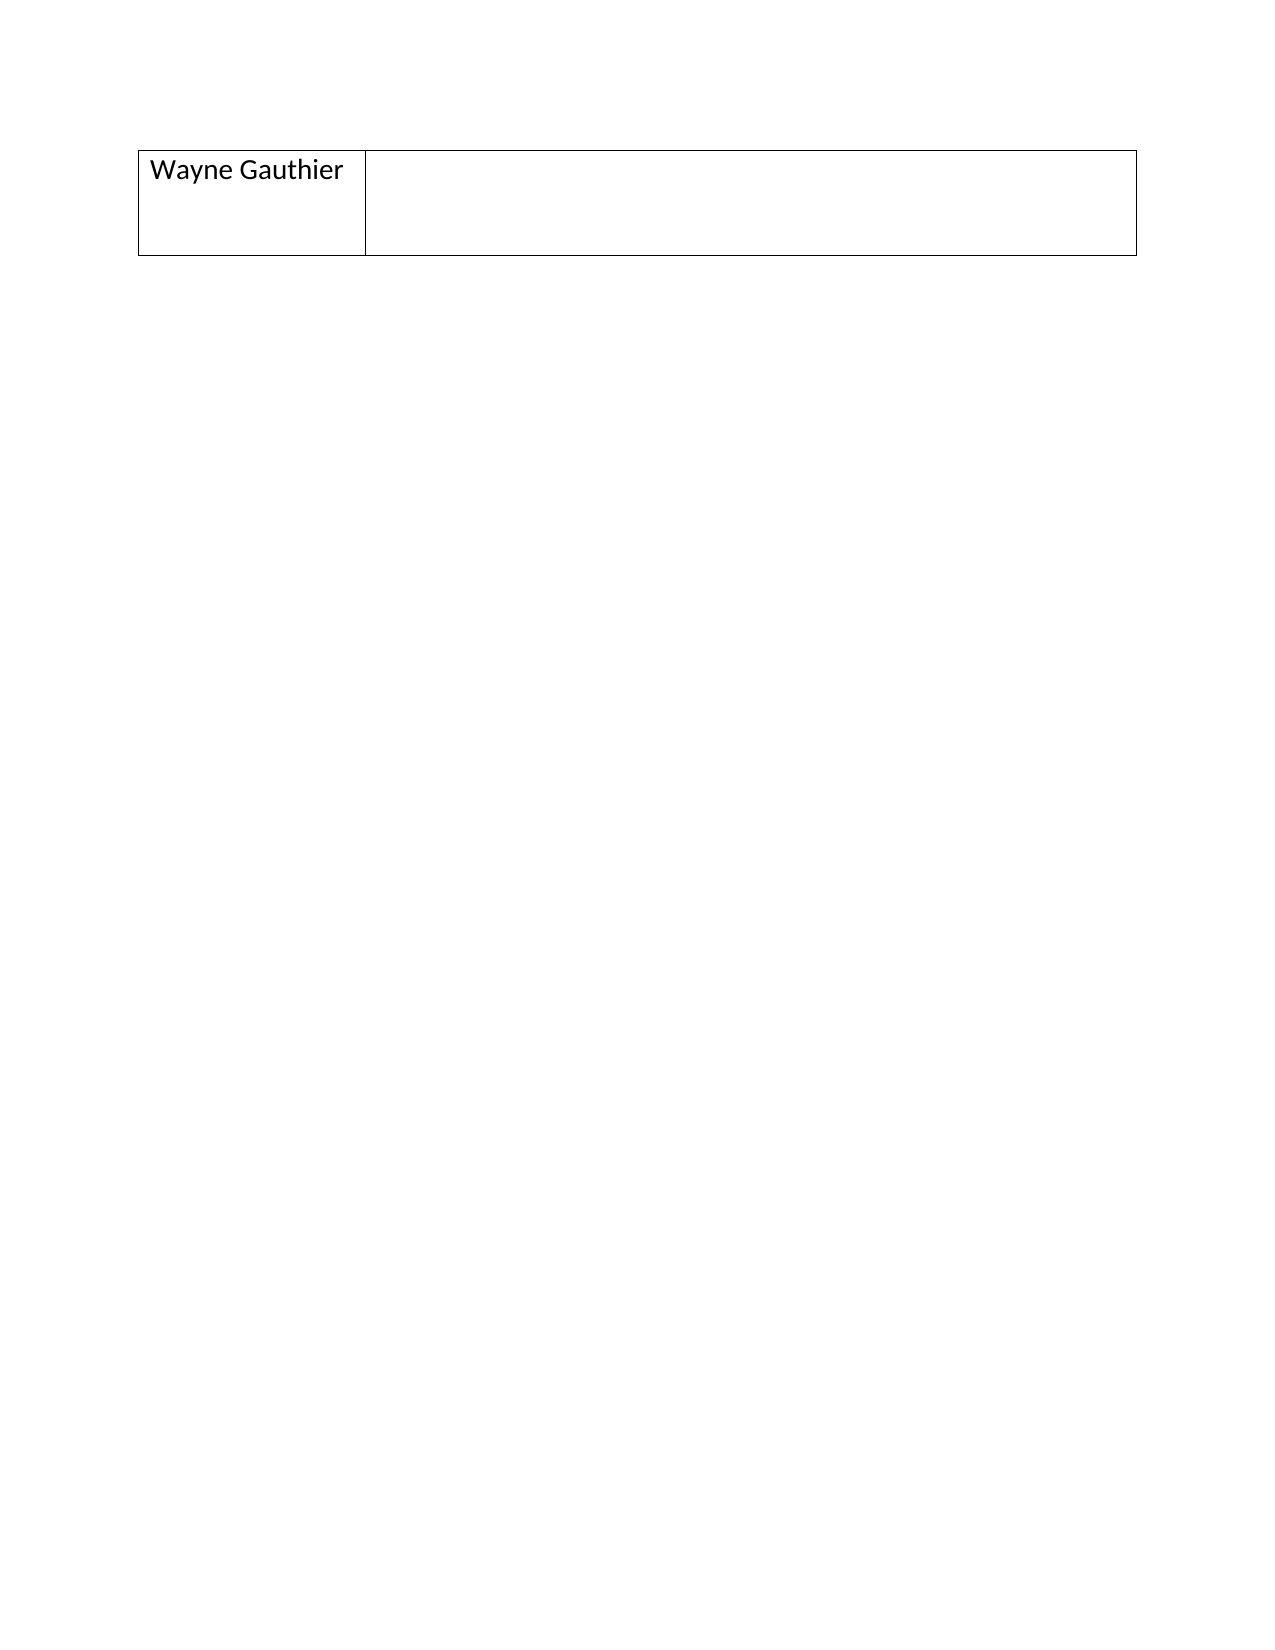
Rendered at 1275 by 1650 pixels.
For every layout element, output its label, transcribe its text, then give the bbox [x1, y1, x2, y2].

table_cell Wayne Gauthier [139, 151, 365, 255]
table_cell [366, 151, 1136, 255]
